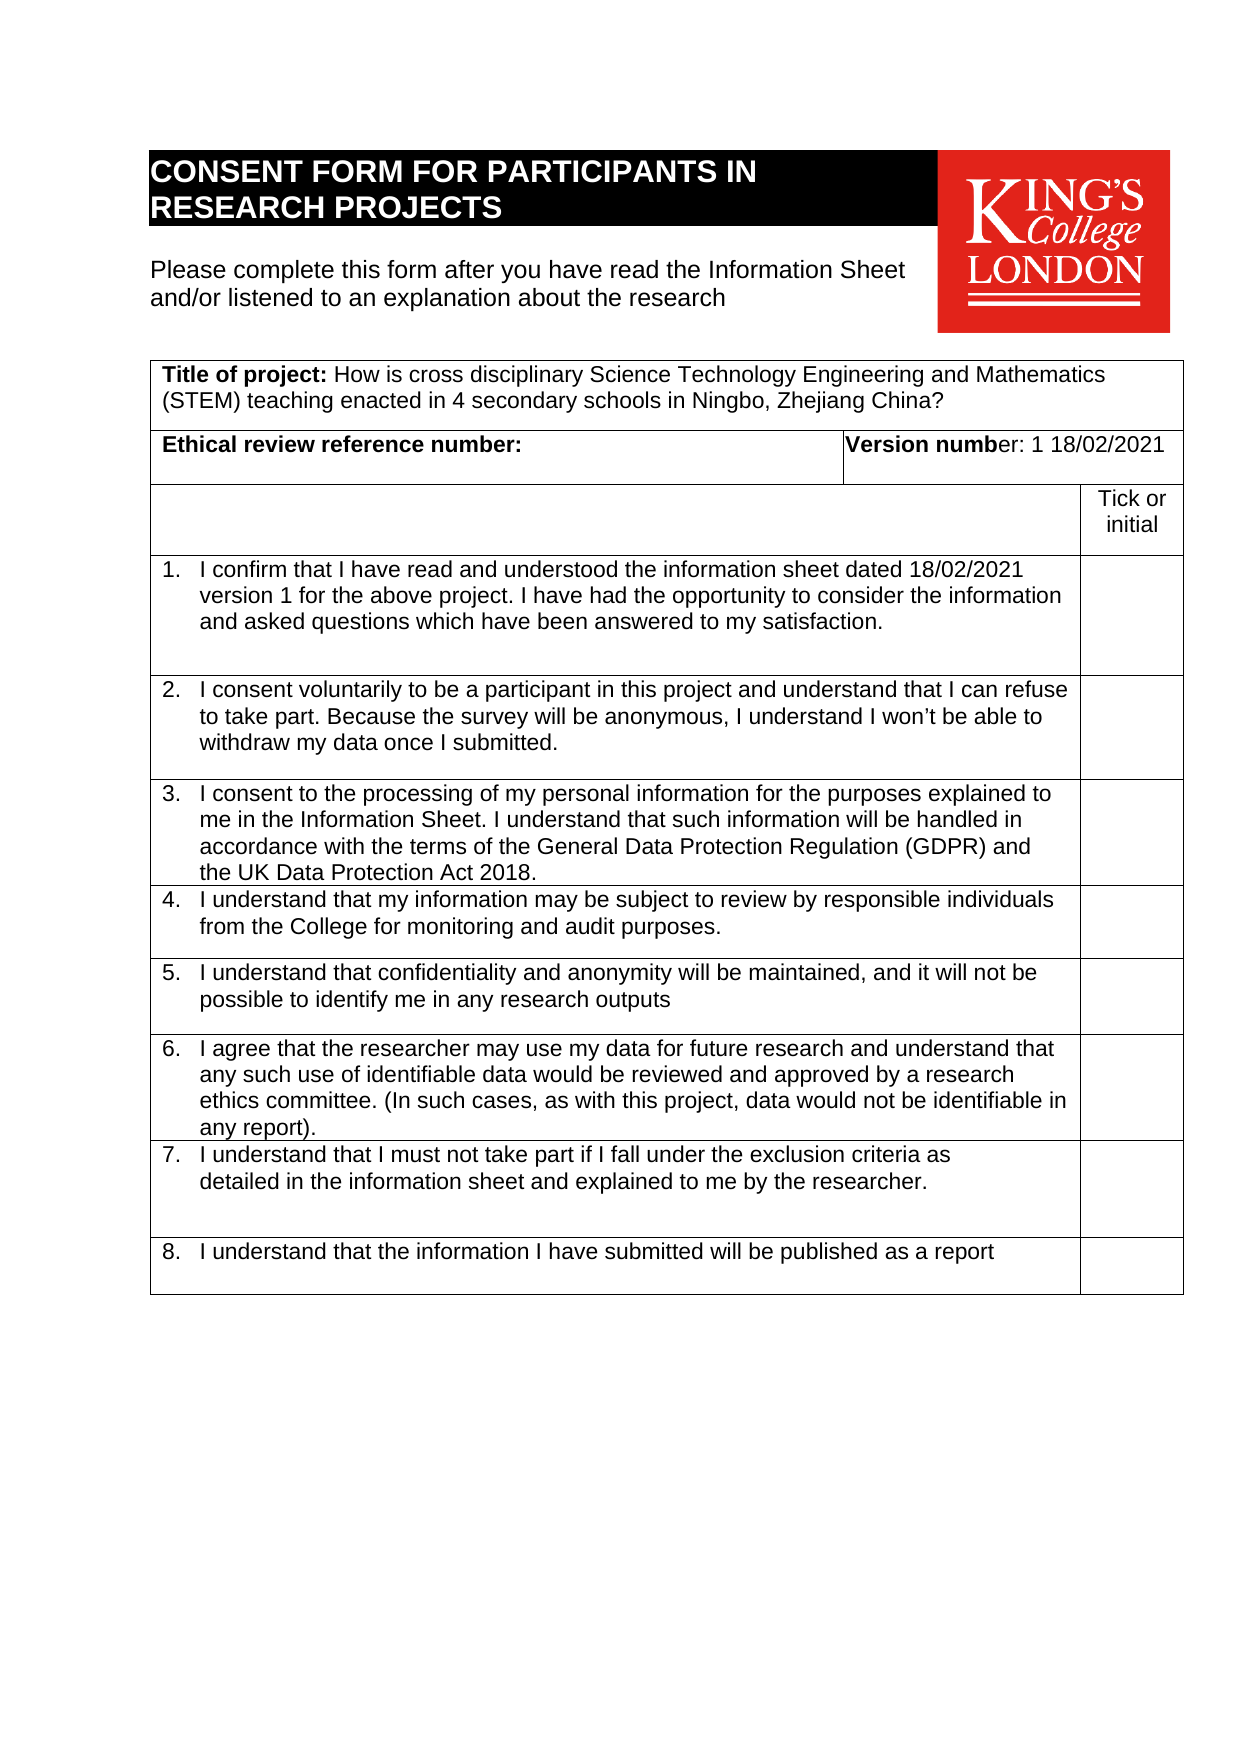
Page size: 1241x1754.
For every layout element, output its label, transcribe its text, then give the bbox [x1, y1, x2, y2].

table_cell I understand that the information I have submitted will be published as a report [151, 1238, 1080, 1294]
table_cell I consent to the processing of my personal information for the purposes explained to me in the Information Sheet. I understand that such information will be handled in accordance with the terms of the General Data Protection Regulation (GDPR) and the UK Data Protection Act 2018. [151, 780, 1080, 885]
table_cell Tick or initial [1081, 485, 1183, 554]
table_cell [1081, 780, 1183, 885]
table_cell [1081, 886, 1183, 958]
table_cell [1081, 1035, 1183, 1140]
table_header Title of project: How is cross disciplinary Science Technology Engineering and Mathematics (STEM) teaching enacted in 4 secondary schools in Ningbo, Zhejiang China? [151, 361, 1183, 430]
table_cell [151, 485, 1080, 554]
table_cell I confirm that I have read and understood the information sheet dated 18/02/2021 version 1 for the above project. I have had the opportunity to consider the information and asked questions which have been answered to my satisfaction. [151, 556, 1080, 675]
text Please complete this form after you have read the Information Sheet and/or listened to an explanation about the research [150, 255, 937, 312]
table_cell I understand that my information may be subject to review by responsible individuals from the College for monitoring and audit purposes. [151, 886, 1080, 958]
table_cell Ethical review reference number: [151, 431, 843, 484]
picture [937, 150, 1171, 333]
table_cell [1081, 676, 1183, 779]
table_cell Version number: 1 18/02/2021 [844, 431, 1183, 484]
table_cell I understand that confidentiality and anonymity will be maintained, and it will not be possible to identify me in any research outputs [151, 959, 1080, 1034]
text CONSENT FORM FOR PARTICIPANTS IN RESEARCH PROJECTS [150, 151, 937, 225]
table_cell [1081, 1238, 1183, 1294]
table_cell I agree that the researcher may use my data for future research and understand that any such use of identifiable data would be reviewed and approved by a research ethics committee. (In such cases, as with this project, data would not be identifiable in any report). [151, 1035, 1080, 1140]
table_cell I consent voluntarily to be a participant in this project and understand that I can refuse to take part. Because the survey will be anonymous, I understand I won’t be able to withdraw my data once I submitted. [151, 676, 1080, 779]
table_cell [1081, 1141, 1183, 1237]
table_cell [1081, 556, 1183, 675]
table_cell [1081, 959, 1183, 1034]
table_cell I understand that I must not take part if I fall under the exclusion criteria as detailed in the information sheet and explained to me by the researcher. [151, 1141, 1080, 1237]
